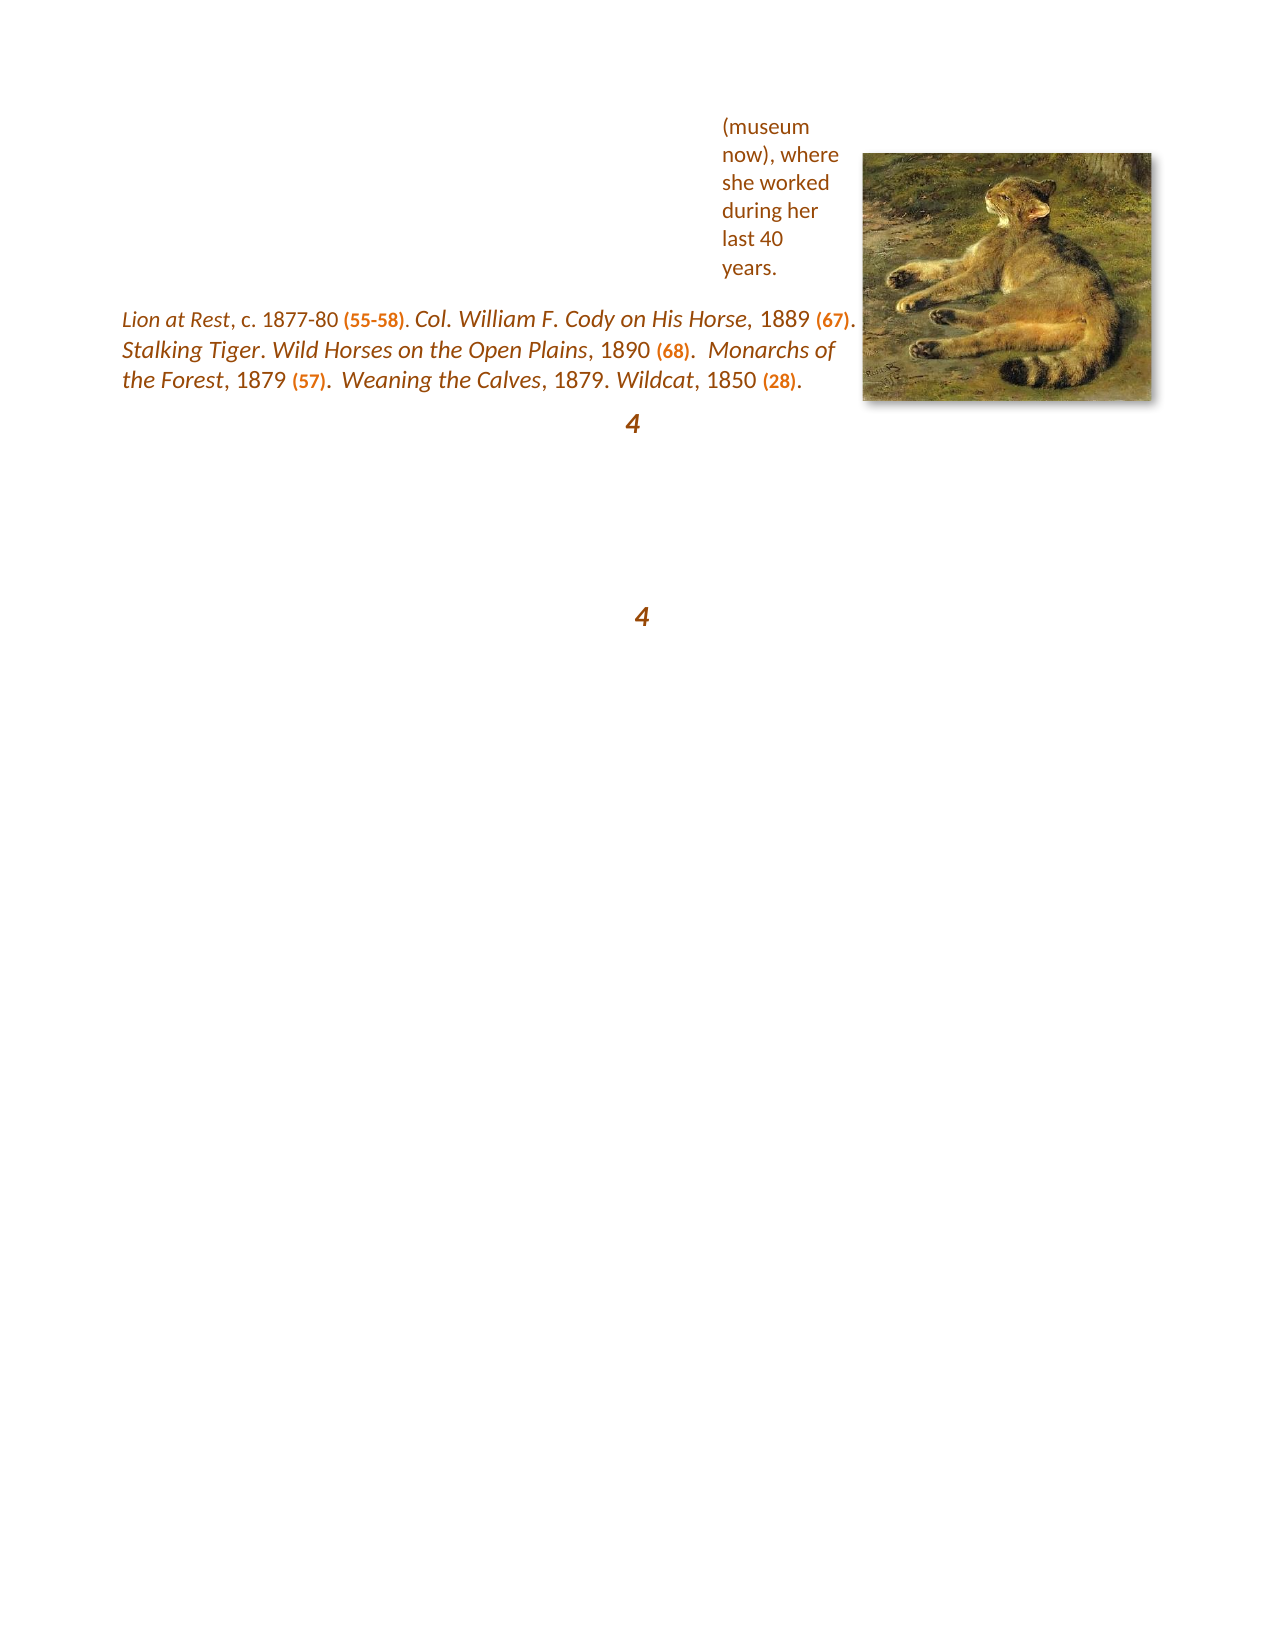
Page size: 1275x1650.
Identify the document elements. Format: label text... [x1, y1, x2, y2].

picture [862, 153, 1152, 401]
text now), where [722, 141, 1153, 168]
text years. [722, 253, 860, 281]
text she worked during her [722, 168, 860, 224]
text (museum [722, 112, 1153, 141]
text Lion at Rest, c. 1877-80 (55-58). Col. William F. Cody on His Horse, 1889 (67). Stalking Tiger. Wild Horses on the Open Plains, 1890 (68). Monarchs of the Forest, 1879 (57). Weaning the Calves, 1879. Wildcat, 1850 (28). [122, 303, 860, 395]
text last 40 [722, 224, 860, 253]
